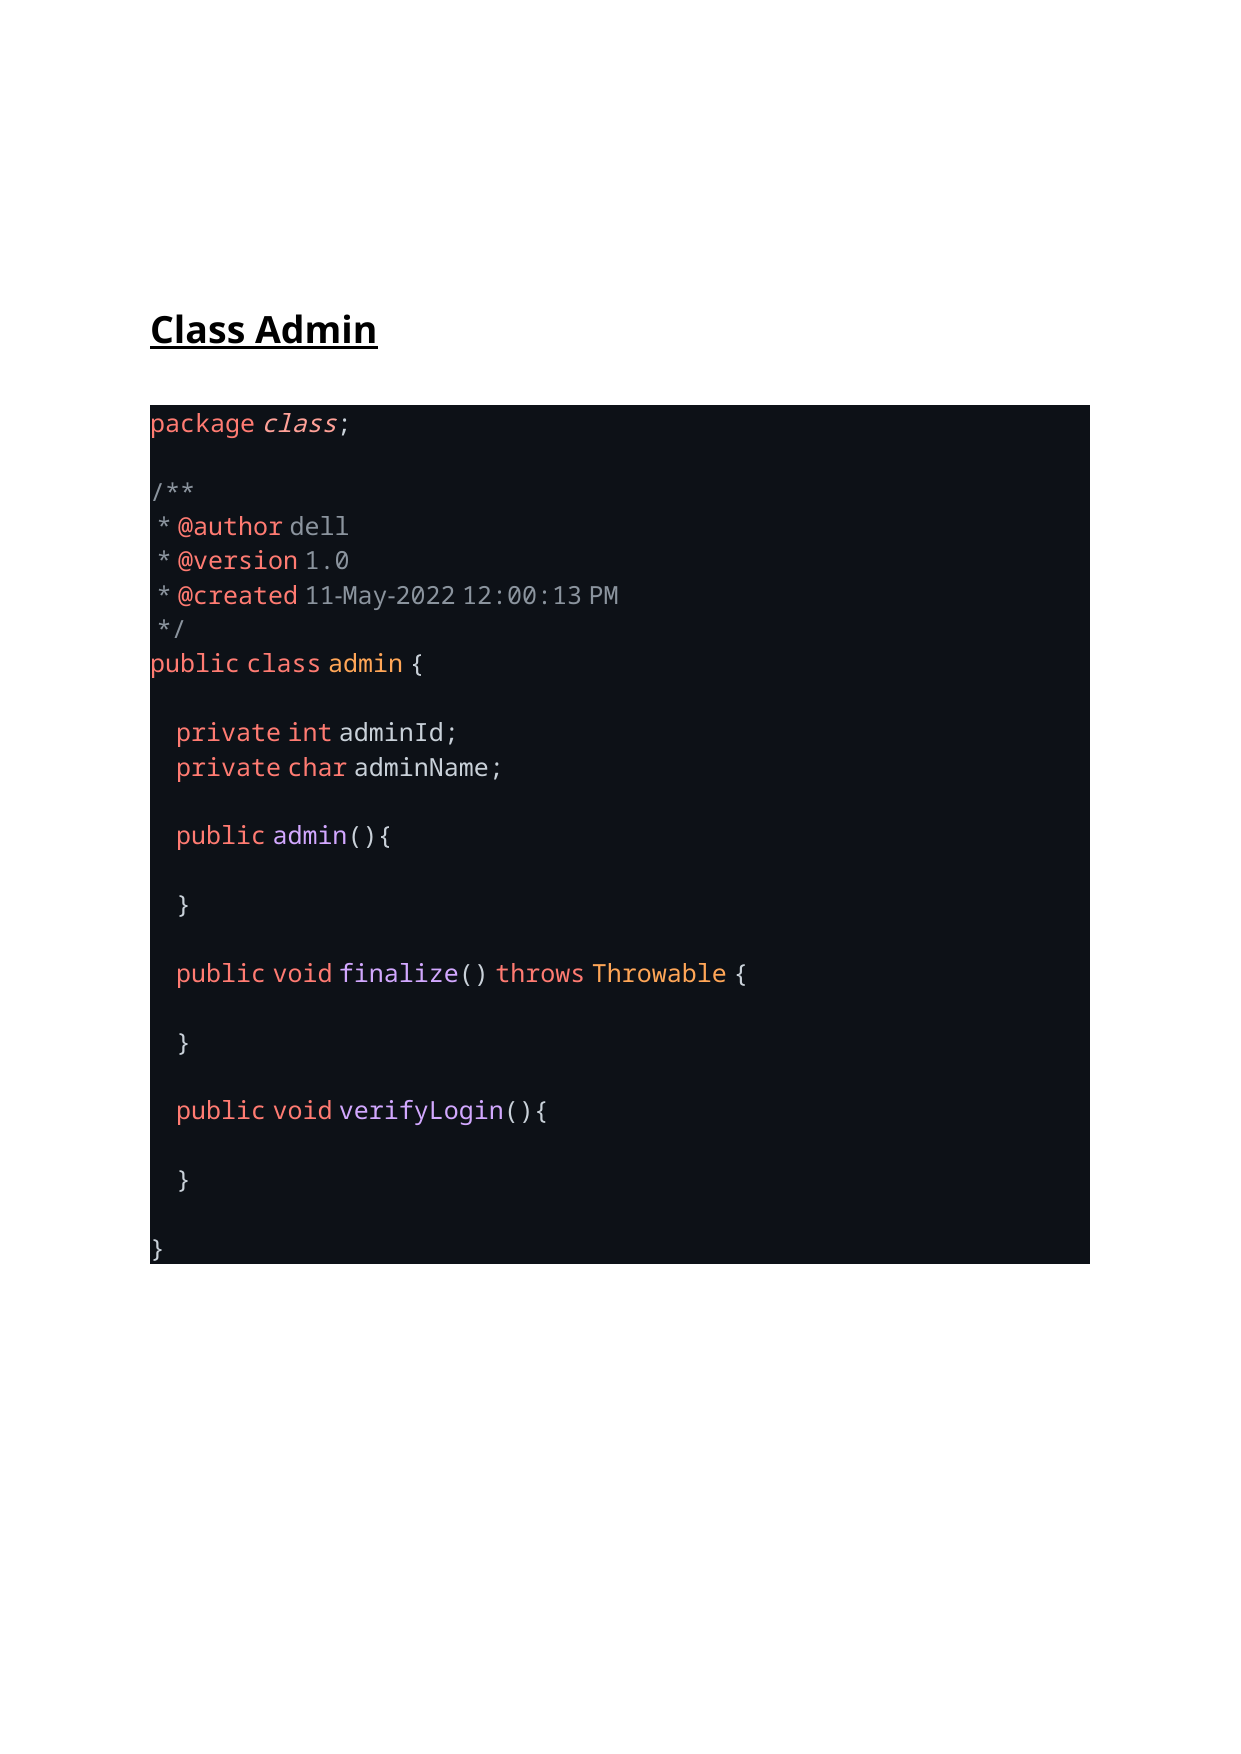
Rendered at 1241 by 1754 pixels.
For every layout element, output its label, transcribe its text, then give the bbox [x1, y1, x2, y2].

text } [150, 1024, 1090, 1058]
text package class; [150, 405, 1090, 439]
text /** [150, 474, 1090, 508]
text Class Admin [150, 303, 1090, 354]
text public void verifyLogin(){ [150, 1093, 1090, 1127]
text public class admin { [150, 646, 1090, 680]
text public void finalize() throws Throwable { [150, 955, 1090, 989]
text } [150, 1161, 1090, 1196]
text public admin(){ [150, 818, 1090, 852]
text * @version 1.0 [150, 543, 1090, 577]
text private int adminId; [150, 714, 1090, 749]
text } [150, 886, 1090, 921]
text * @author dell [150, 508, 1090, 543]
text * @created 11-May-2022 12:00:13 PM [150, 577, 1090, 611]
text private char adminName; [150, 749, 1090, 783]
text */ [150, 611, 1090, 646]
text } [150, 1230, 1090, 1264]
